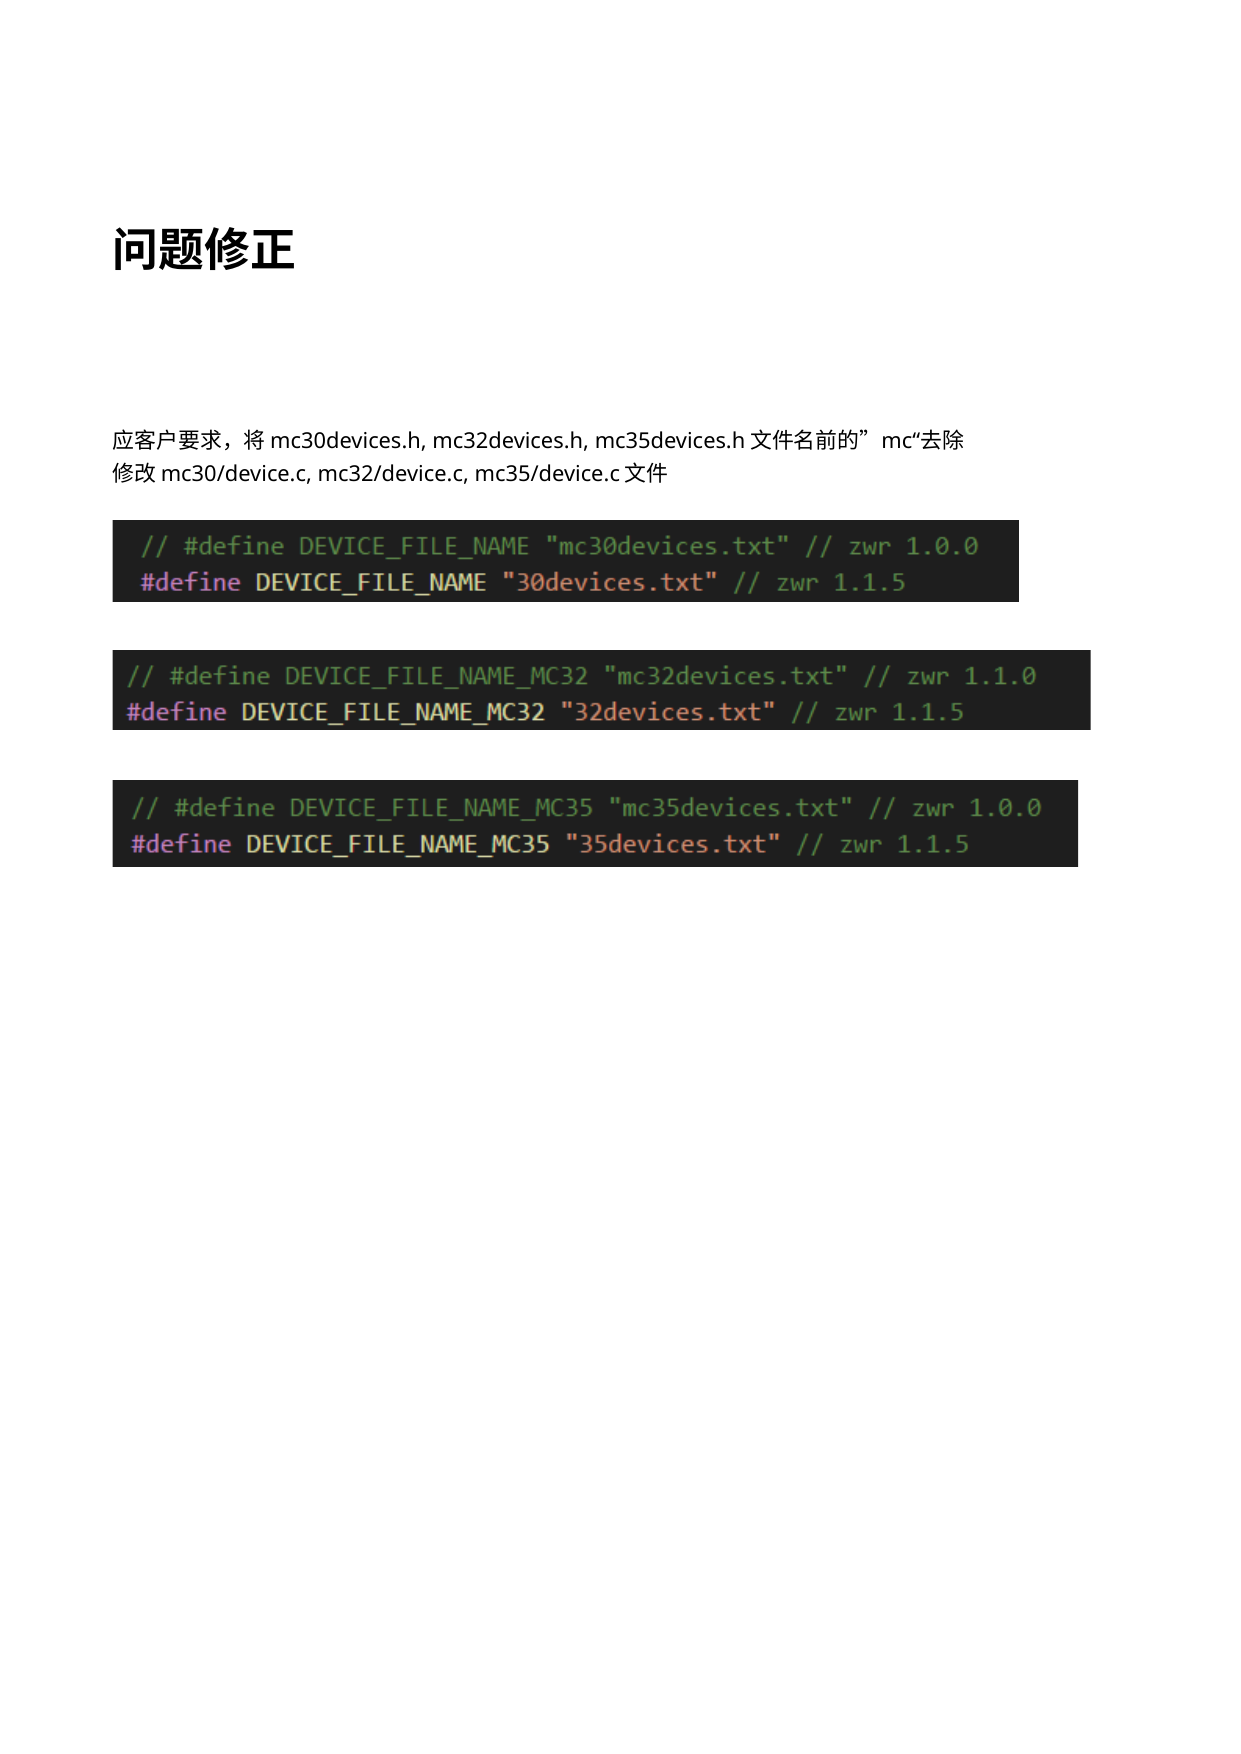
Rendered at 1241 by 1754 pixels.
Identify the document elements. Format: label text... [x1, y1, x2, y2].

text 应客户要求，将mc30devices.h, mc32devices.h, mc35devices.h文件名前的”mc“去除 [112, 423, 1128, 455]
subtitle 问题修正 [112, 197, 1128, 295]
text 修改mc30/device.c, mc32/device.c, mc35/device.c文件 [112, 455, 1128, 488]
picture [112, 520, 1019, 602]
picture [112, 650, 1091, 730]
picture [112, 780, 1079, 867]
